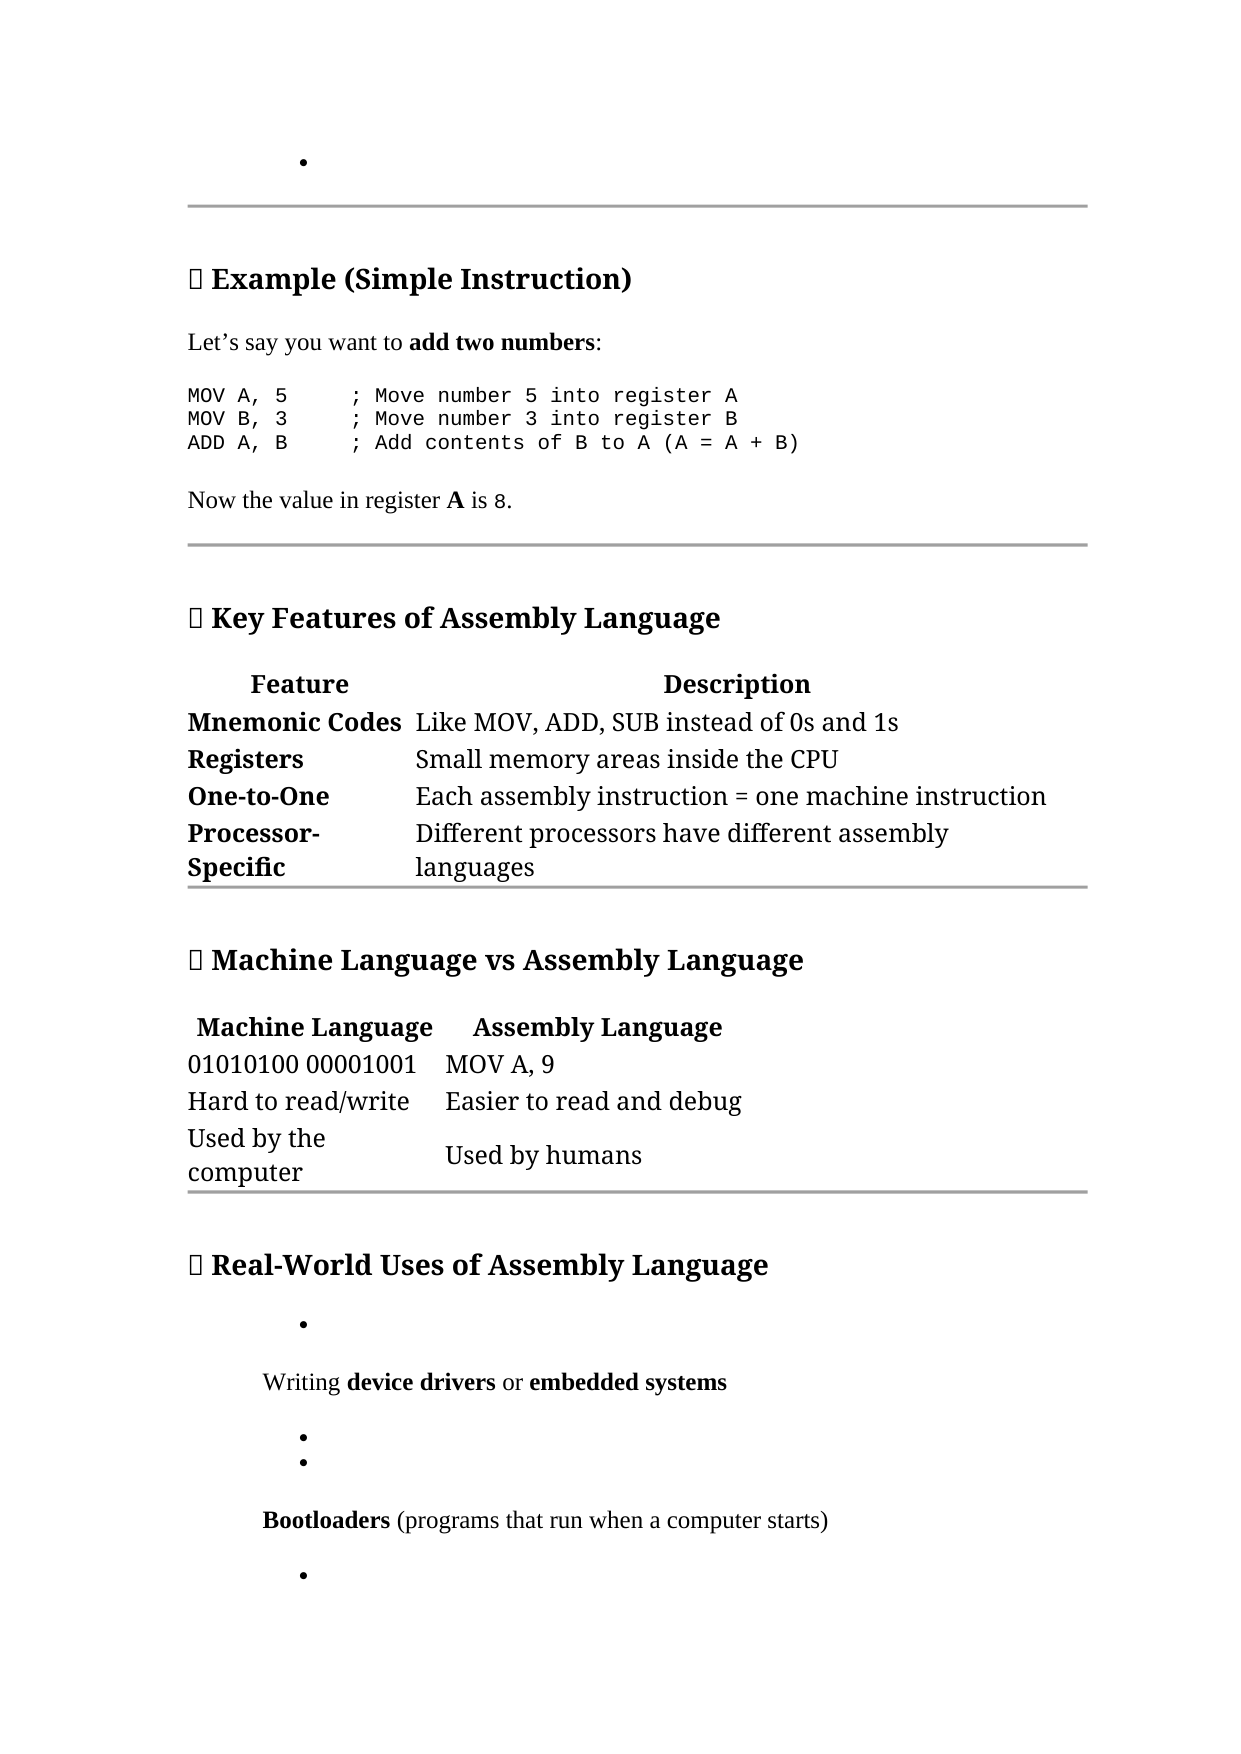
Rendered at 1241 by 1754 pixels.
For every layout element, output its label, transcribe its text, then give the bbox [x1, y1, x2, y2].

table_cell MOV A, 9 [444, 1045, 752, 1082]
table_cell Mnemonic Codes [186, 703, 414, 740]
table_header Description [414, 666, 1061, 703]
table_cell Like MOV, ADD, SUB instead of 0s and 1s [414, 703, 1061, 740]
table_cell Registers [186, 740, 414, 777]
table_cell Each assembly instruction = one machine instruction [414, 777, 1061, 814]
table_header Feature [186, 666, 414, 703]
table_header Assembly Language [444, 1008, 752, 1045]
subtitle 🔹 Example (Simple Instruction) [187, 259, 1053, 297]
text ADD A, B ; Add contents of B to A (A = A + B) [187, 432, 1053, 456]
table_cell Used by humans [444, 1119, 752, 1190]
text MOV B, 3 ; Move number 3 into register B [187, 408, 1053, 432]
table_cell Processor-Specific [186, 814, 414, 886]
text Writing device drivers or embedded systems [262, 1367, 1053, 1396]
table_cell Small memory areas inside the CPU [414, 740, 1061, 777]
table_cell Different processors have different assembly languages [414, 814, 1061, 885]
subtitle 🔹 Machine Language vs Assembly Language [187, 940, 1053, 978]
table_cell 01010100 00001001 [186, 1045, 444, 1082]
text MOV A, 5 ; Move number 5 into register A [187, 384, 1053, 408]
text Now the value in register A is 8. [187, 485, 1053, 514]
table_cell One-to-One [186, 777, 414, 814]
subtitle 🔹 Real-World Uses of Assembly Language [187, 1245, 1053, 1283]
text Let’s say you want to add two numbers: [187, 327, 1053, 355]
text Bootloaders (programs that run when a computer starts) [262, 1505, 1053, 1534]
subtitle 🔹 Key Features of Assembly Language [187, 598, 1053, 636]
table_cell Hard to read/write [186, 1082, 444, 1119]
table_cell Easier to read and debug [444, 1082, 752, 1119]
table_cell Used by the computer [186, 1119, 444, 1190]
table_header Machine Language [186, 1008, 444, 1045]
